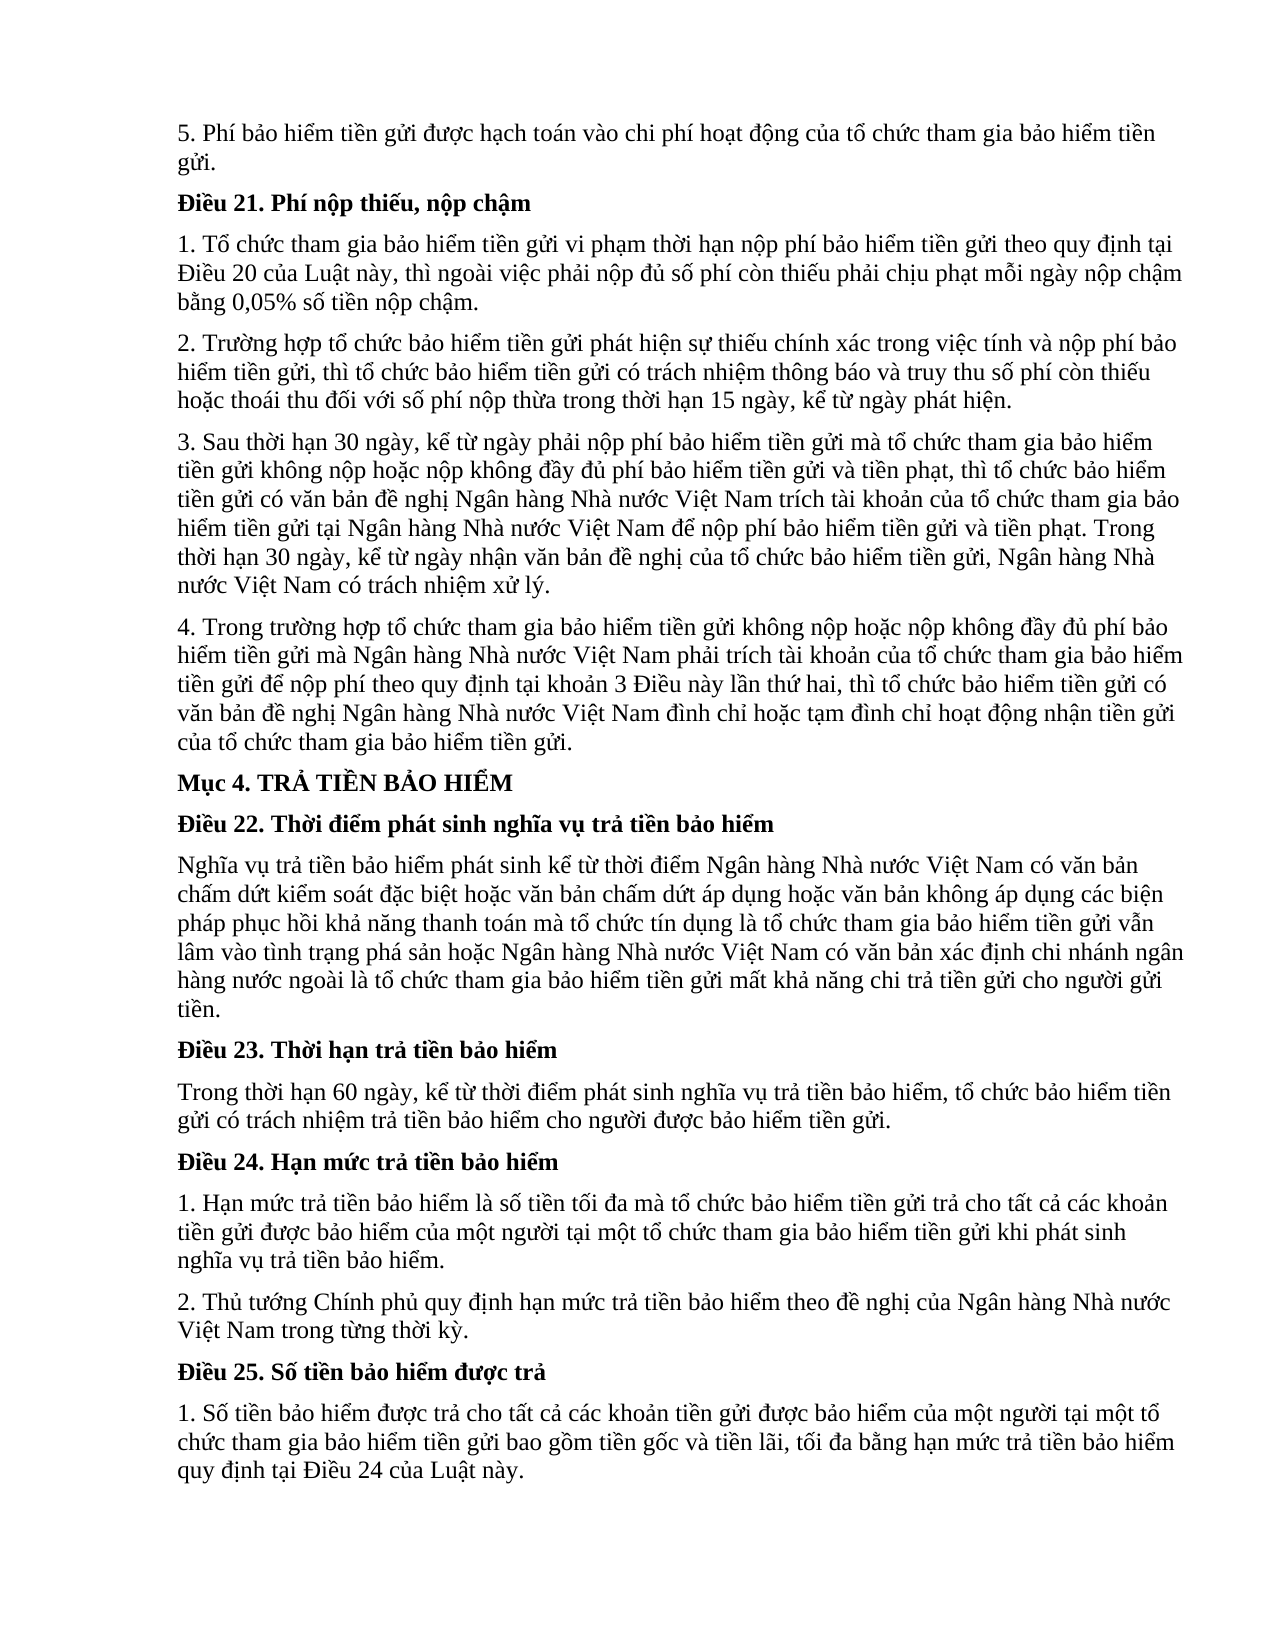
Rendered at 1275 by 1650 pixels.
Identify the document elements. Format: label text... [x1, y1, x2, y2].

text Mục 4. TRẢ TIỀN BẢO HIỂM [177, 768, 1186, 797]
text Điều 23. Thời hạn trả tiền bảo hiểm [177, 1036, 1186, 1064]
text Điều 24. Hạn mức trả tiền bảo hiểm [177, 1147, 1186, 1176]
text 1. Hạn mức trả tiền bảo hiểm là số tiền tối đa mà tổ chức bảo hiểm tiền gửi trả cho tất cả các khoản tiền gửi được bảo hiểm của một người tại một tổ chức tham gia bảo hiểm tiền gửi khi phát sinh nghĩa vụ trả tiền bảo hiểm. [177, 1188, 1186, 1274]
text Điều 25. Số tiền bảo hiểm được trả [177, 1357, 1186, 1386]
text 4. Trong trường hợp tổ chức tham gia bảo hiểm tiền gửi không nộp hoặc nộp không đầy đủ phí bảo hiểm tiền gửi mà Ngân hàng Nhà nước Việt Nam phải trích tài khoản của tổ chức tham gia bảo hiểm tiền gửi để nộp phí theo quy định tại khoản 3 Điều này lần thứ hai, thì tổ chức bảo hiểm tiền gửi có văn bản đề nghị Ngân hàng Nhà nước Việt Nam đình chỉ hoặc tạm đình chỉ hoạt động nhận tiền gửi của tổ chức tham gia bảo hiểm tiền gửi. [177, 612, 1186, 756]
text 1. Tổ chức tham gia bảo hiểm tiền gửi vi phạm thời hạn nộp phí bảo hiểm tiền gửi theo quy định tại Điều 20 của Luật này, thì ngoài việc phải nộp đủ số phí còn thiếu phải chịu phạt mỗi ngày nộp chậm bằng 0,05% số tiền nộp chậm. [177, 229, 1186, 316]
text 2. Thủ tướng Chính phủ quy định hạn mức trả tiền bảo hiểm theo đề nghị của Ngân hàng Nhà nước Việt Nam trong từng thời kỳ. [177, 1287, 1186, 1344]
text Trong thời hạn 60 ngày, kể từ thời điểm phát sinh nghĩa vụ trả tiền bảo hiểm, tổ chức bảo hiểm tiền gửi có trách nhiệm trả tiền bảo hiểm cho người được bảo hiểm tiền gửi. [177, 1077, 1186, 1134]
text 5. Phí bảo hiểm tiền gửi được hạch toán vào chi phí hoạt động của tổ chức tham gia bảo hiểm tiền gửi. [177, 118, 1186, 176]
text 1. Số tiền bảo hiểm được trả cho tất cả các khoản tiền gửi được bảo hiểm của một người tại một tổ chức tham gia bảo hiểm tiền gửi bao gồm tiền gốc và tiền lãi, tối đa bằng hạn mức trả tiền bảo hiểm quy định tại Điều 24 của Luật này. [177, 1398, 1186, 1484]
text Điều 21. Phí nộp thiếu, nộp chậm [177, 188, 1186, 217]
text 3. Sau thời hạn 30 ngày, kể từ ngày phải nộp phí bảo hiểm tiền gửi mà tổ chức tham gia bảo hiểm tiền gửi không nộp hoặc nộp không đầy đủ phí bảo hiểm tiền gửi và tiền phạt, thì tổ chức bảo hiểm tiền gửi có văn bản đề nghị Ngân hàng Nhà nước Việt Nam trích tài khoản của tổ chức tham gia bảo hiểm tiền gửi tại Ngân hàng Nhà nước Việt Nam để nộp phí bảo hiểm tiền gửi và tiền phạt. Trong thời hạn 30 ngày, kể từ ngày nhận văn bản đề nghị của tổ chức bảo hiểm tiền gửi, Ngân hàng Nhà nước Việt Nam có trách nhiệm xử lý. [177, 427, 1186, 599]
text 2. Trường hợp tổ chức bảo hiểm tiền gửi phát hiện sự thiếu chính xác trong việc tính và nộp phí bảo hiểm tiền gửi, thì tổ chức bảo hiểm tiền gửi có trách nhiệm thông báo và truy thu số phí còn thiếu hoặc thoái thu đối với số phí nộp thừa trong thời hạn 15 ngày, kể từ ngày phát hiện. [177, 328, 1186, 414]
text Nghĩa vụ trả tiền bảo hiểm phát sinh kể từ thời điểm Ngân hàng Nhà nước Việt Nam có văn bản chấm dứt kiểm soát đặc biệt hoặc văn bản chấm dứt áp dụng hoặc văn bản không áp dụng các biện pháp phục hồi khả năng thanh toán mà tổ chức tín dụng là tổ chức tham gia bảo hiểm tiền gửi vẫn lâm vào tình trạng phá sản hoặc Ngân hàng Nhà nước Việt Nam có văn bản xác định chi nhánh ngân hàng nước ngoài là tổ chức tham gia bảo hiểm tiền gửi mất khả năng chi trả tiền gửi cho người gửi tiền. [177, 851, 1186, 1023]
text Điều 22. Thời điểm phát sinh nghĩa vụ trả tiền bảo hiểm [177, 809, 1186, 838]
